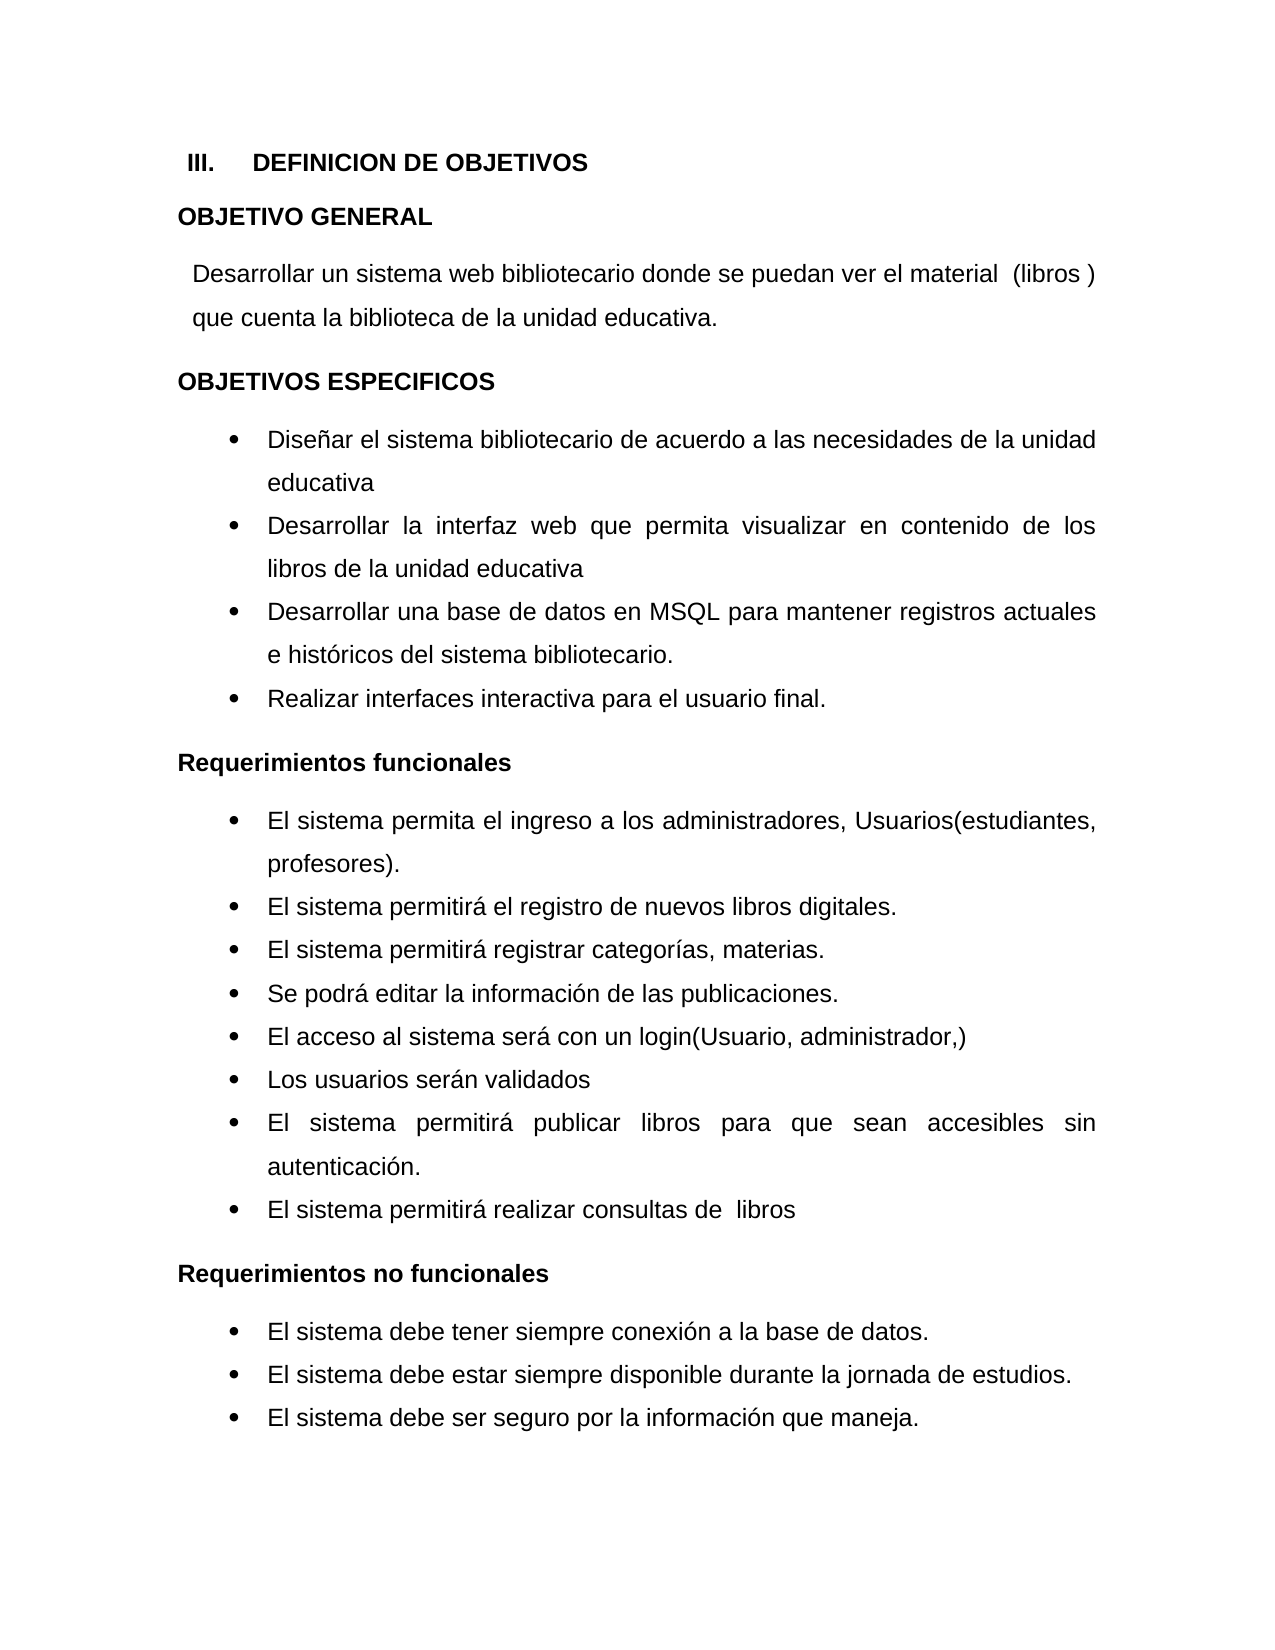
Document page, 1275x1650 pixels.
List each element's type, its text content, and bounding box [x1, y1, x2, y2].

list El acceso al sistema será con un login(Usuario, administrador,) [229, 1022, 1098, 1051]
list Desarrollar un sistema web bibliotecario donde se puedan ver el material (libros ) que cuenta la biblioteca de la unidad educativa. [192, 259, 1098, 331]
list El sistema permitirá el registro de nuevos libros digitales. [229, 892, 1098, 921]
subtitle OBJETIVOS ESPECIFICOS [177, 367, 1098, 395]
list El sistema debe ser seguro por la información que maneja. [229, 1403, 1098, 1432]
list Los usuarios serán validados [229, 1065, 1098, 1094]
list El sistema permitirá registrar categorías, materias. [229, 935, 1098, 964]
subtitle DEFINICION DE OBJETIVOS [215, 148, 1098, 176]
list Desarrollar una base de datos en MSQL para mantener registros actuales e históricos del sistema bibliotecario. [229, 597, 1098, 669]
list El sistema debe estar siempre disponible durante la jornada de estudios. [229, 1360, 1098, 1389]
subtitle Requerimientos no funcionales [177, 1259, 1098, 1287]
list Se podrá editar la información de las publicaciones. [229, 978, 1098, 1007]
list El sistema permitirá publicar libros para que sean accesibles sin autenticación. [229, 1108, 1098, 1180]
list Desarrollar la interfaz web que permita visualizar en contenido de los libros de la unidad educativa [229, 511, 1098, 583]
subtitle Requerimientos funcionales [177, 748, 1098, 776]
list Realizar interfaces interactiva para el usuario final. [229, 684, 1098, 712]
list El sistema debe tener siempre conexión a la base de datos. [229, 1317, 1098, 1346]
list Diseñar el sistema bibliotecario de acuerdo a las necesidades de la unidad educativa [229, 424, 1098, 497]
subtitle OBJETIVO GENERAL [177, 201, 1098, 230]
list El sistema permita el ingreso a los administradores, Usuarios(estudiantes, profesores). [229, 806, 1098, 878]
list El sistema permitirá realizar consultas de libros [229, 1194, 1098, 1223]
